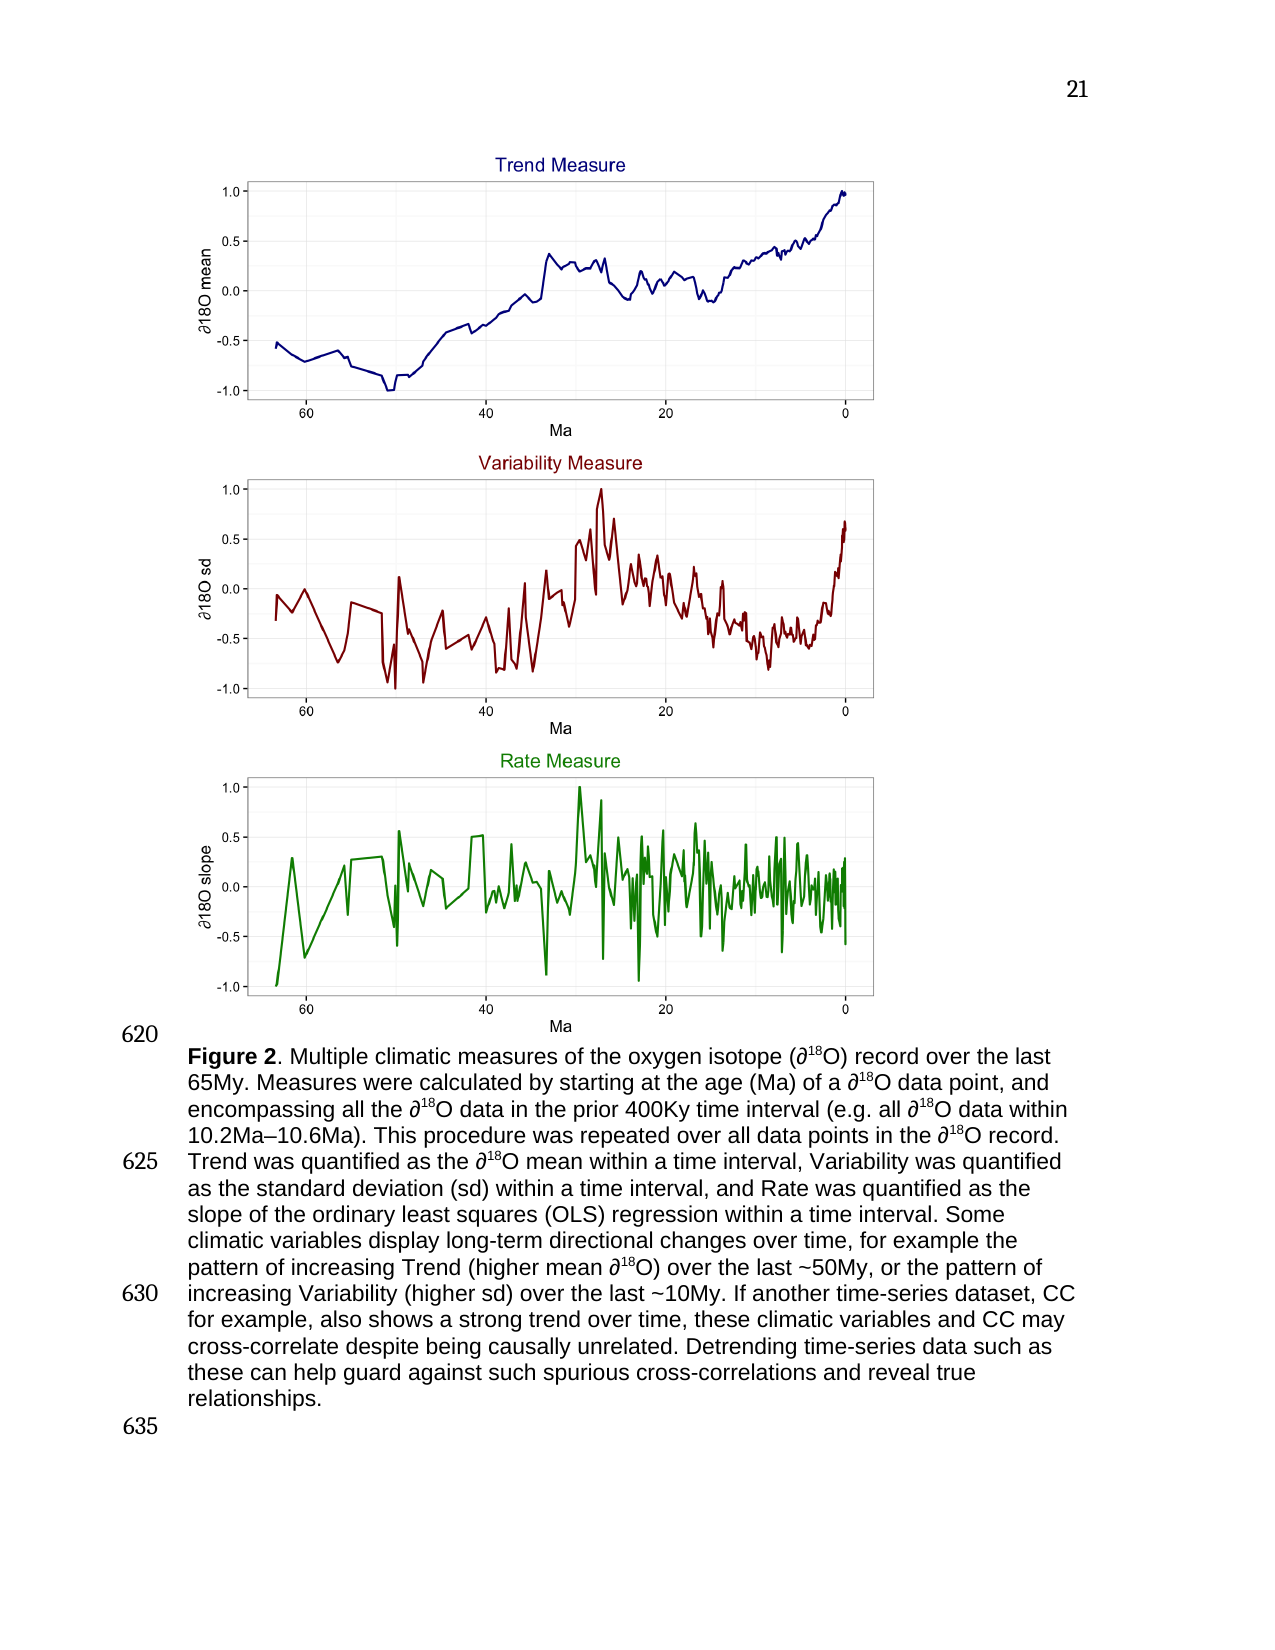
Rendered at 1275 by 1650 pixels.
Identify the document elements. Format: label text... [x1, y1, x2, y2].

text Figure 2. Multiple climatic measures of the oxygen isotope (∂18O) record over the last 65My. Measures were calculated by starting at the age (Ma) of a ∂18O data point, and encompassing all the ∂18O data in the prior 400Ky time interval (e.g. all ∂18O data within 10.2Ma–10.6Ma). This procedure was repeated over all data points in the ∂18O record. Trend was quantified as the ∂18O mean within a time interval, Variability was quantified as the standard deviation (sd) within a time interval, and Rate was quantified as the slope of the ordinary least squares (OLS) regression within a time interval. Some climatic variables display long-term directional changes over time, for example the pattern of increasing Trend (higher mean ∂18O) over the last ~50My, or the pattern of increasing Variability (higher sd) over the last ~10My. If another time-series dataset, CC for example, also shows a strong trend over time, these climatic variables and CC may cross-correlate despite being causally unrelated. Detrending time-series data such as these can help guard against such spurious cross-correlations and reveal true relationships. [187, 1043, 1087, 1412]
picture [187, 150, 882, 1043]
